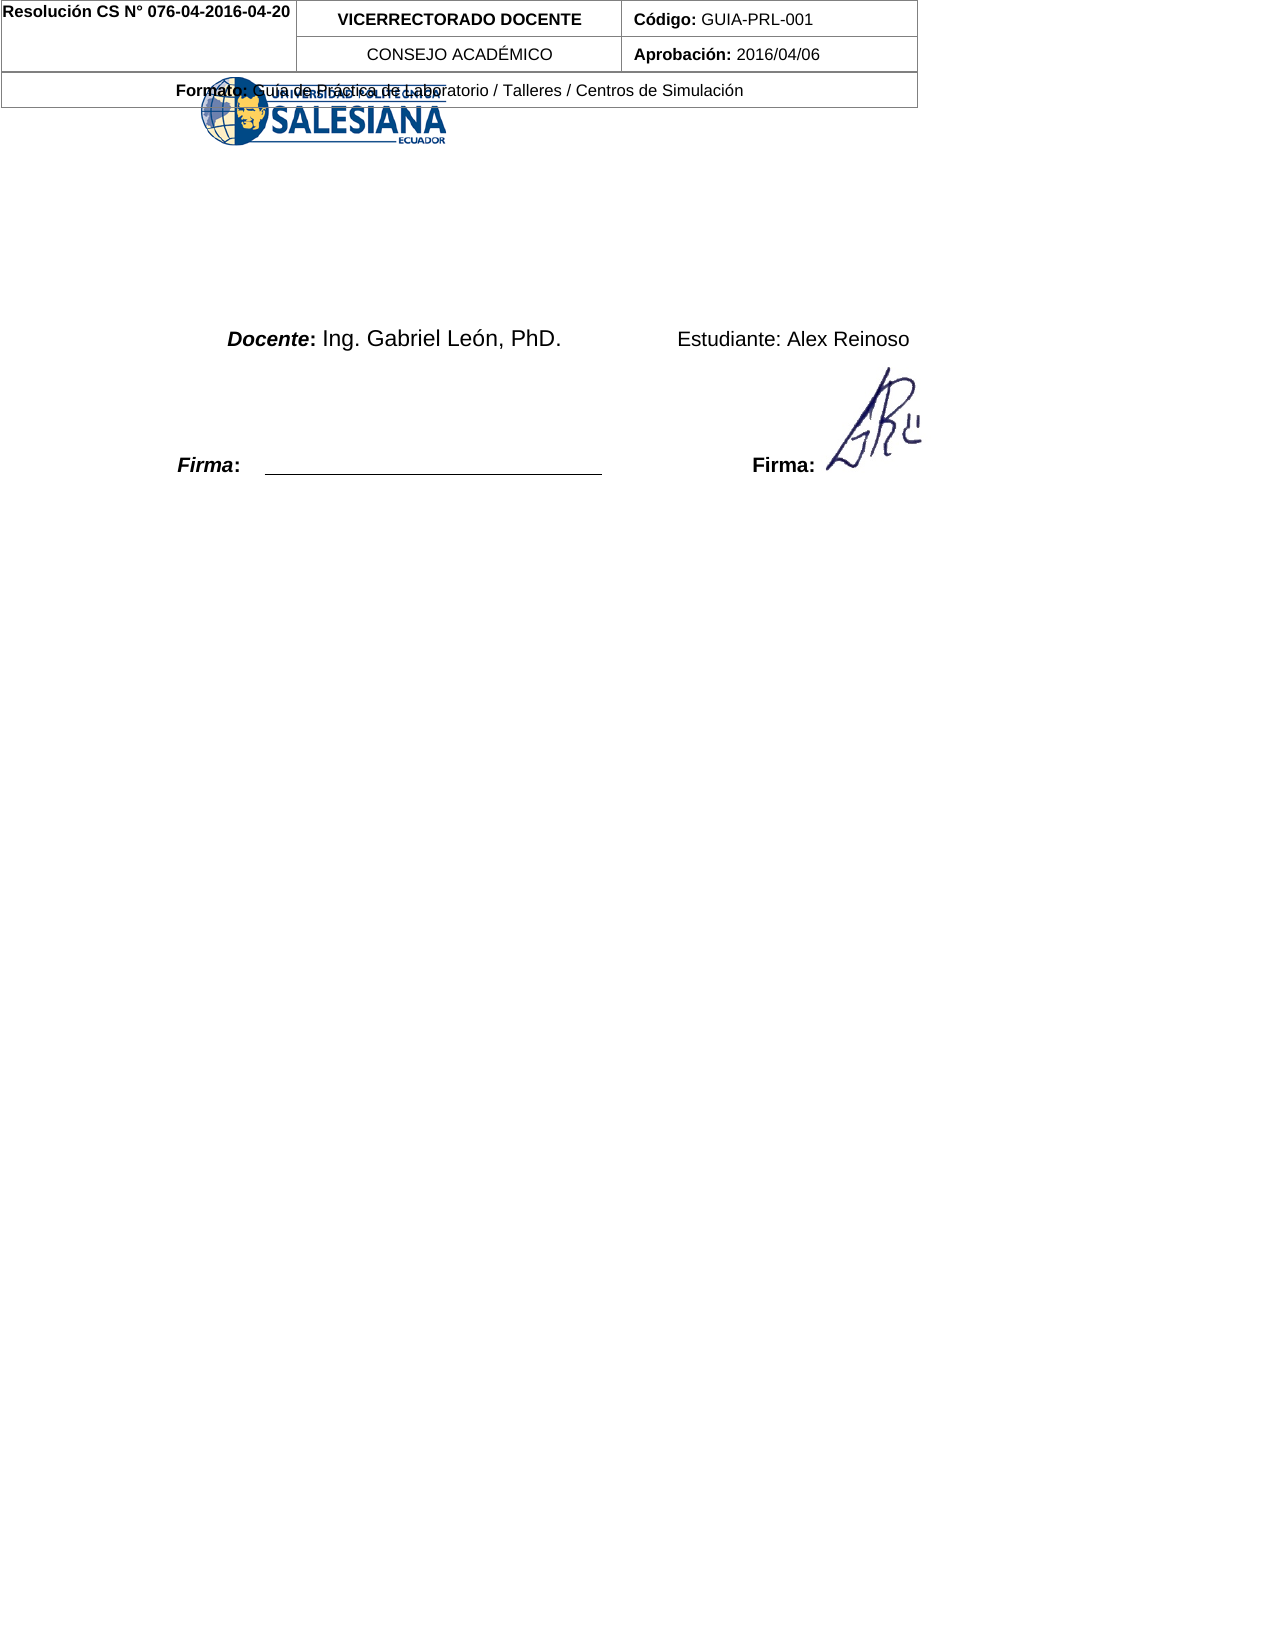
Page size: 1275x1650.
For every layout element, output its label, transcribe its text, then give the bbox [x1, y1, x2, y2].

picture [200, 77, 447, 107]
text Docente: Ing. Gabriel León, PhD. Estudiante: Alex Reinoso [177, 325, 1200, 351]
picture [821, 367, 953, 473]
text Firma: Firma: [177, 368, 1200, 477]
picture [200, 108, 447, 146]
